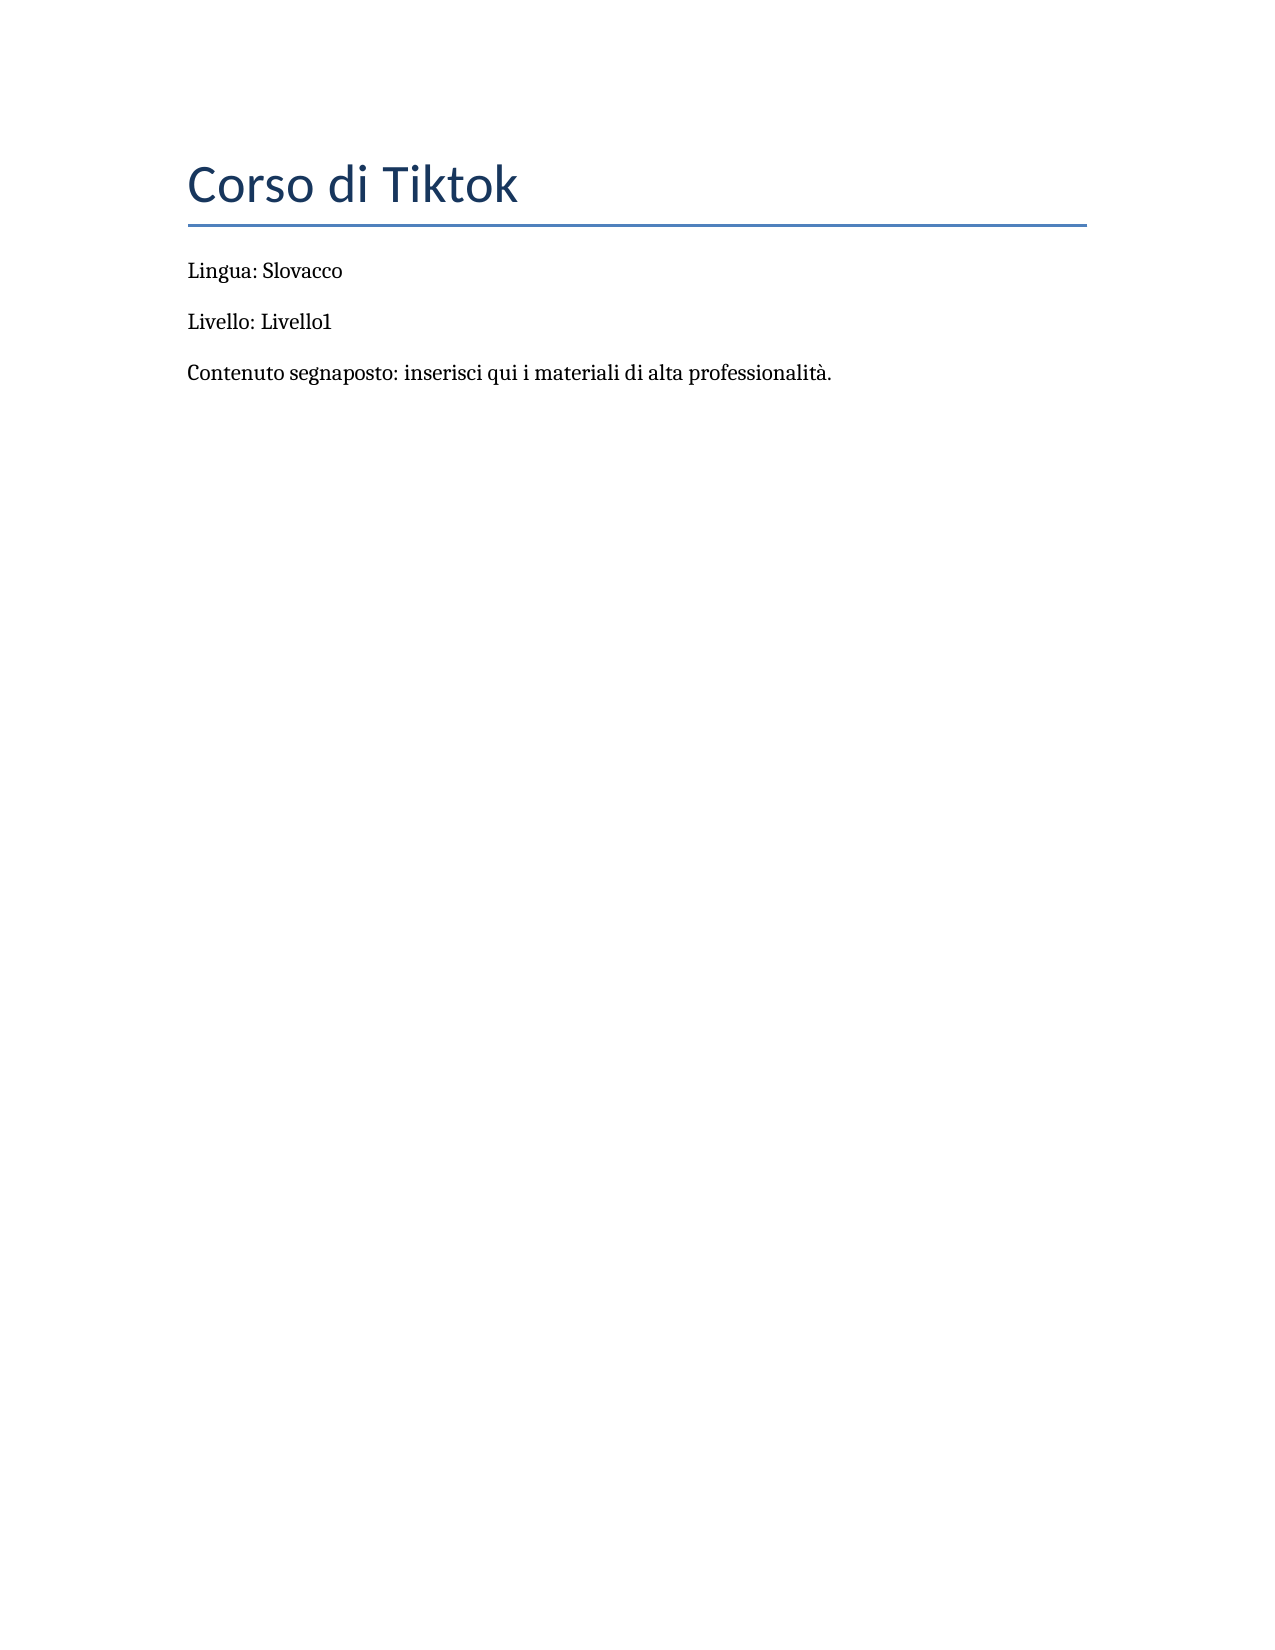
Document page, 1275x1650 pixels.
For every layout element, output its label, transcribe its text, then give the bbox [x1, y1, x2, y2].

text Lingua: Slovacco [187, 258, 1087, 284]
text Livello: Livello1 [187, 309, 1087, 335]
text Contenuto segnaposto: inserisci qui i materiali di alta professionalità. [187, 360, 1087, 386]
title Corso di Tiktok [187, 150, 1087, 227]
